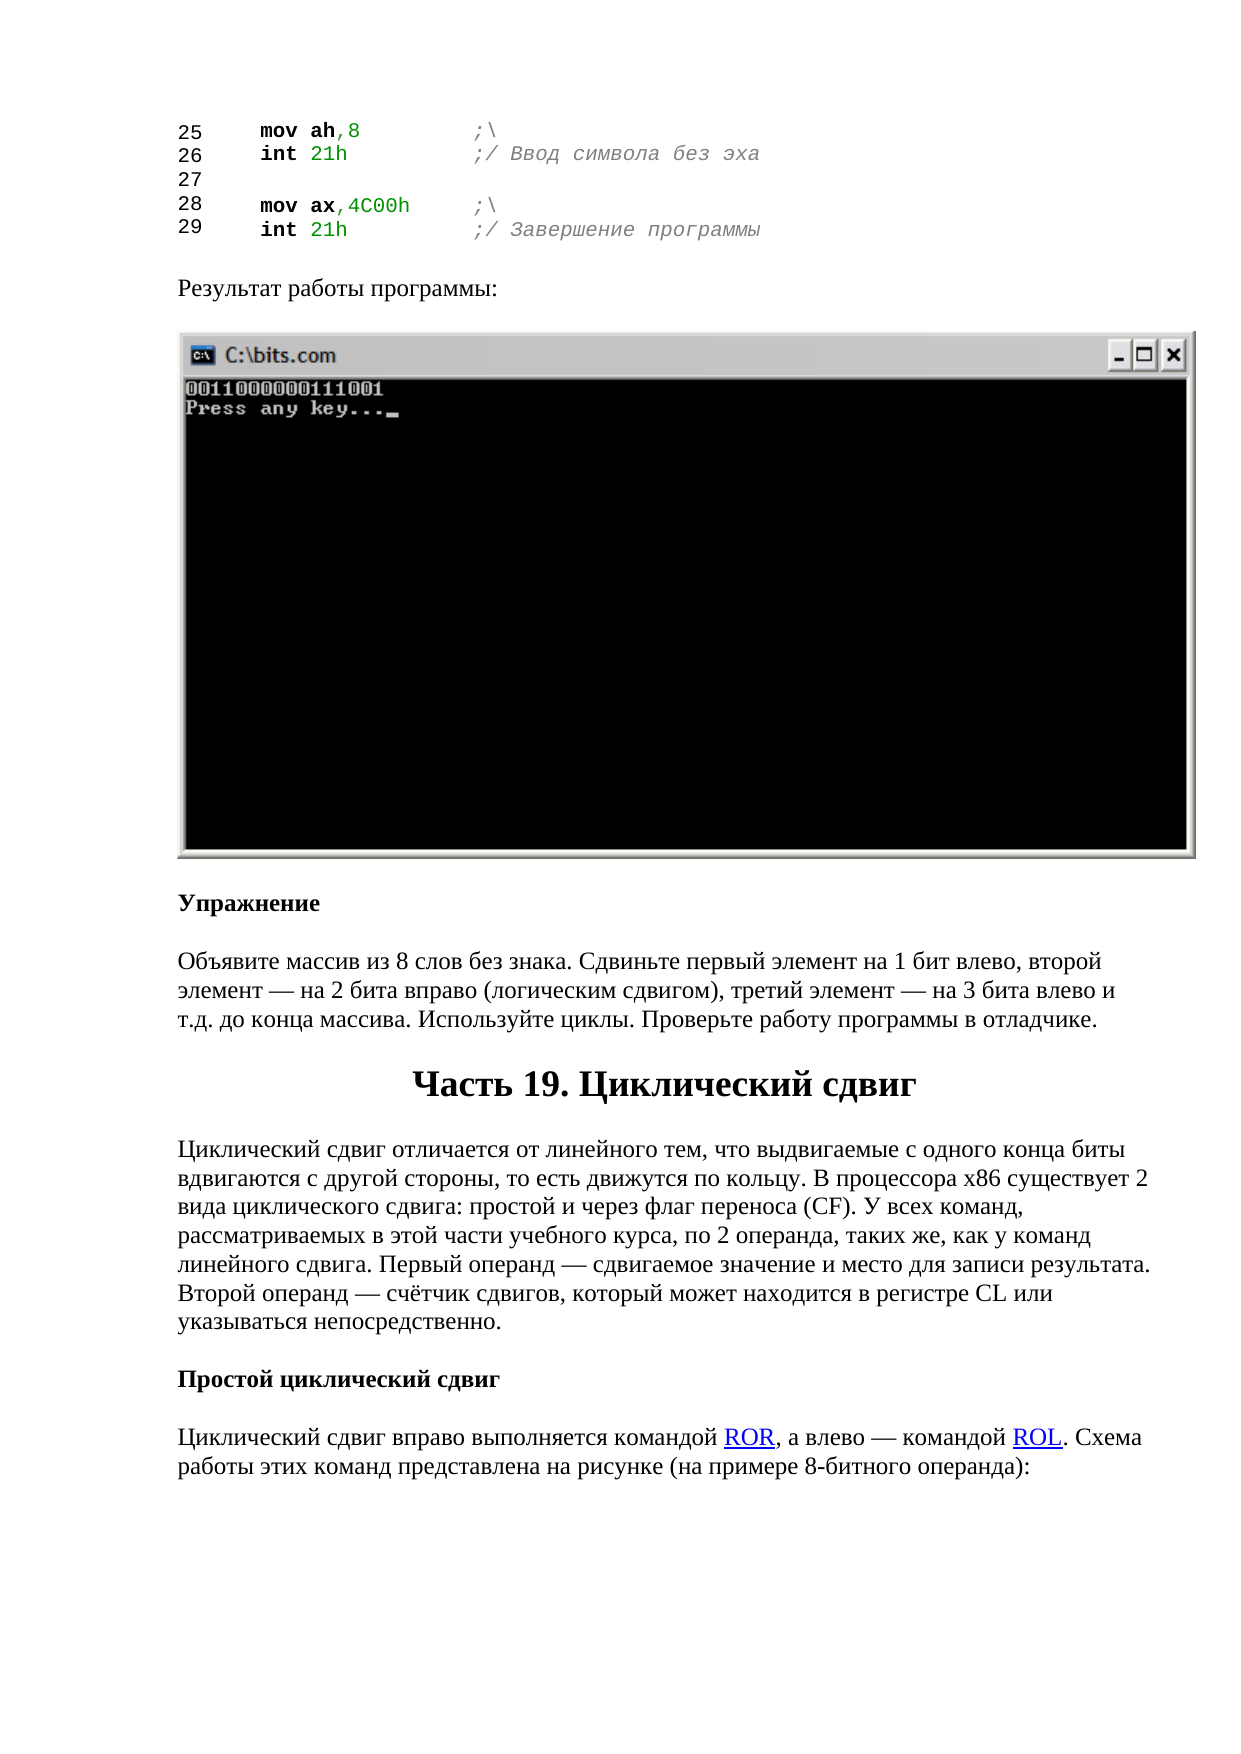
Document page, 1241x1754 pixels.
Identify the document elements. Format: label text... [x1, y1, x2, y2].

text Часть 19. Циклический сдвиг [177, 1062, 1152, 1105]
text Простой циклический сдвиг [177, 1364, 1152, 1393]
text Упражнение [177, 888, 1152, 917]
picture [177, 331, 1196, 859]
text Циклический сдвиг вправо выполняется командой ROR, а влево — командой ROL. Схема работы этих команд представлена на рисунке (на примере 8-битного операнда): [177, 1422, 1152, 1480]
text Результат работы программы: [177, 273, 1152, 302]
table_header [176, 118, 208, 244]
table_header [209, 118, 1104, 244]
text Объявите массив из 8 слов без знака. Сдвиньте первый элемент на 1 бит влево, второй элемент — на 2 бита вправо (логическим сдвигом), третий элемент — на 3 бита влево и т.д. до конца массива. Используйте циклы. Проверьте работу программы в отладчике. [177, 946, 1152, 1032]
text Циклический сдвиг отличается от линейного тем, что выдвигаемые с одного конца биты вдвигаются с другой стороны, то есть движутся по кольцу. В процессора x86 существует 2 вида циклического сдвига: простой и через флаг переноса (CF). У всех команд, рассматриваемых в этой части учебного курса, по 2 операнда, таких же, как у команд линейного сдвига. Первый операнд — сдвигаемое значение и место для записи результата. Второй операнд — счётчик сдвигов, который может находится в регистре CL или указываться непосредственно. [177, 1134, 1152, 1335]
